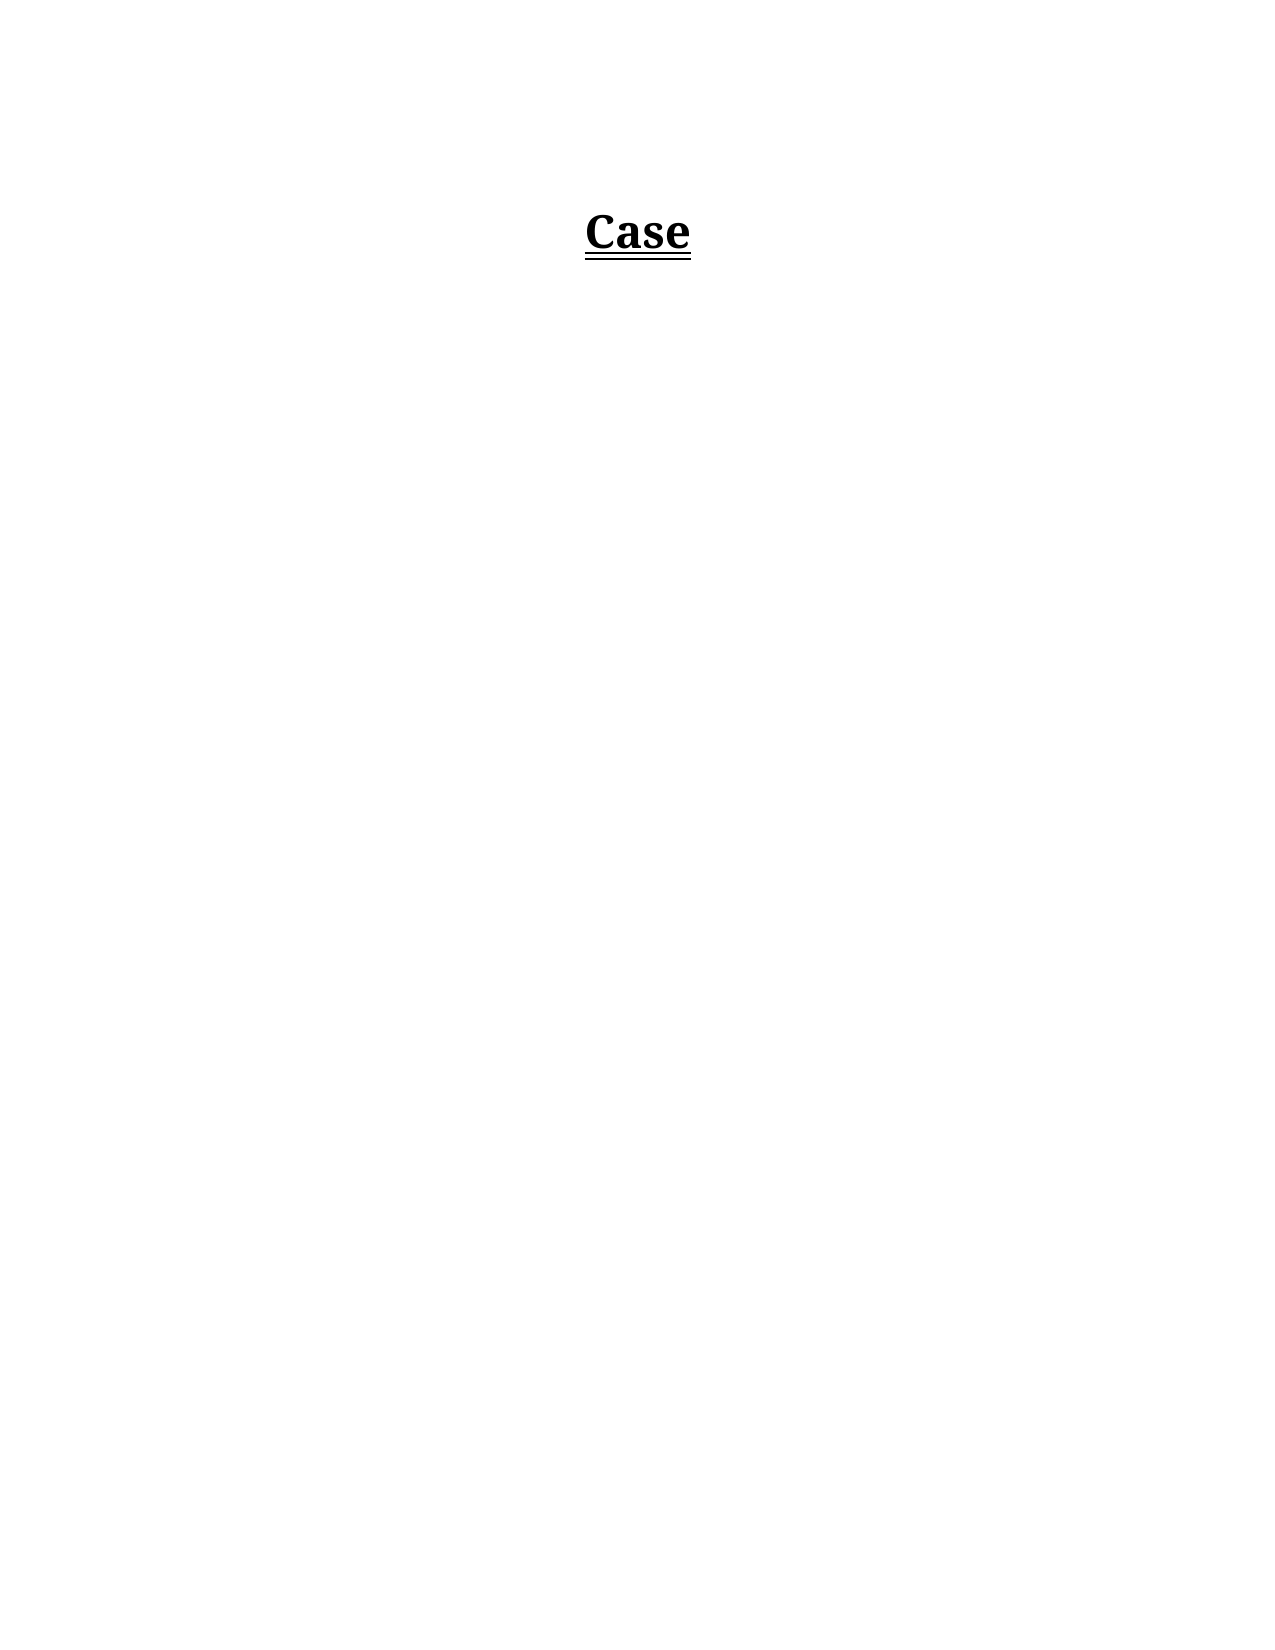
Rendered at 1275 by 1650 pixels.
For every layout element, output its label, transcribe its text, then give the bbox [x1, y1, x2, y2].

subtitle Case [187, 200, 1087, 262]
